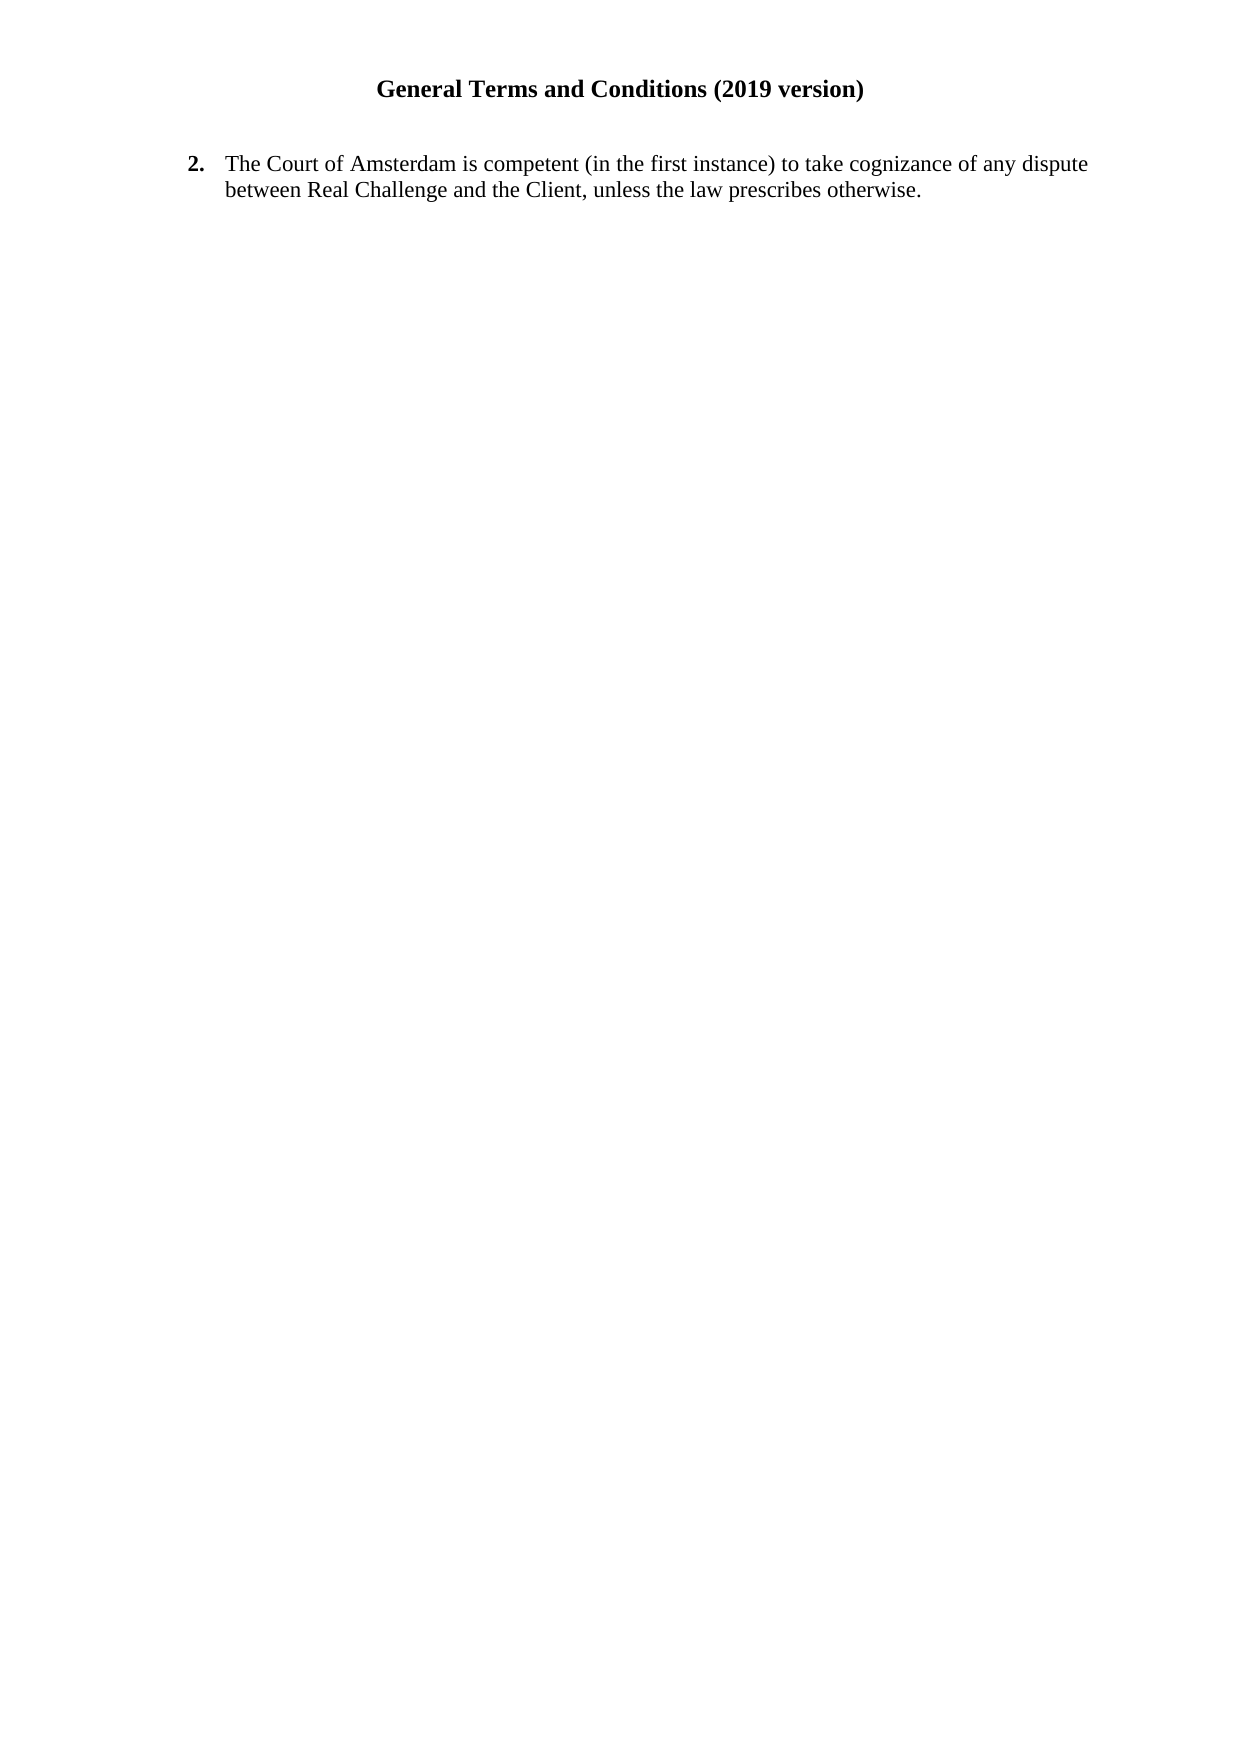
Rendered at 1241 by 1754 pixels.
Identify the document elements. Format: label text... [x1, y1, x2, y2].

list The Court of Amsterdam is competent (in the first instance) to take cognizance of any dispute between Real Challenge and the Client, unless the law prescribes otherwise. [187, 150, 1090, 203]
